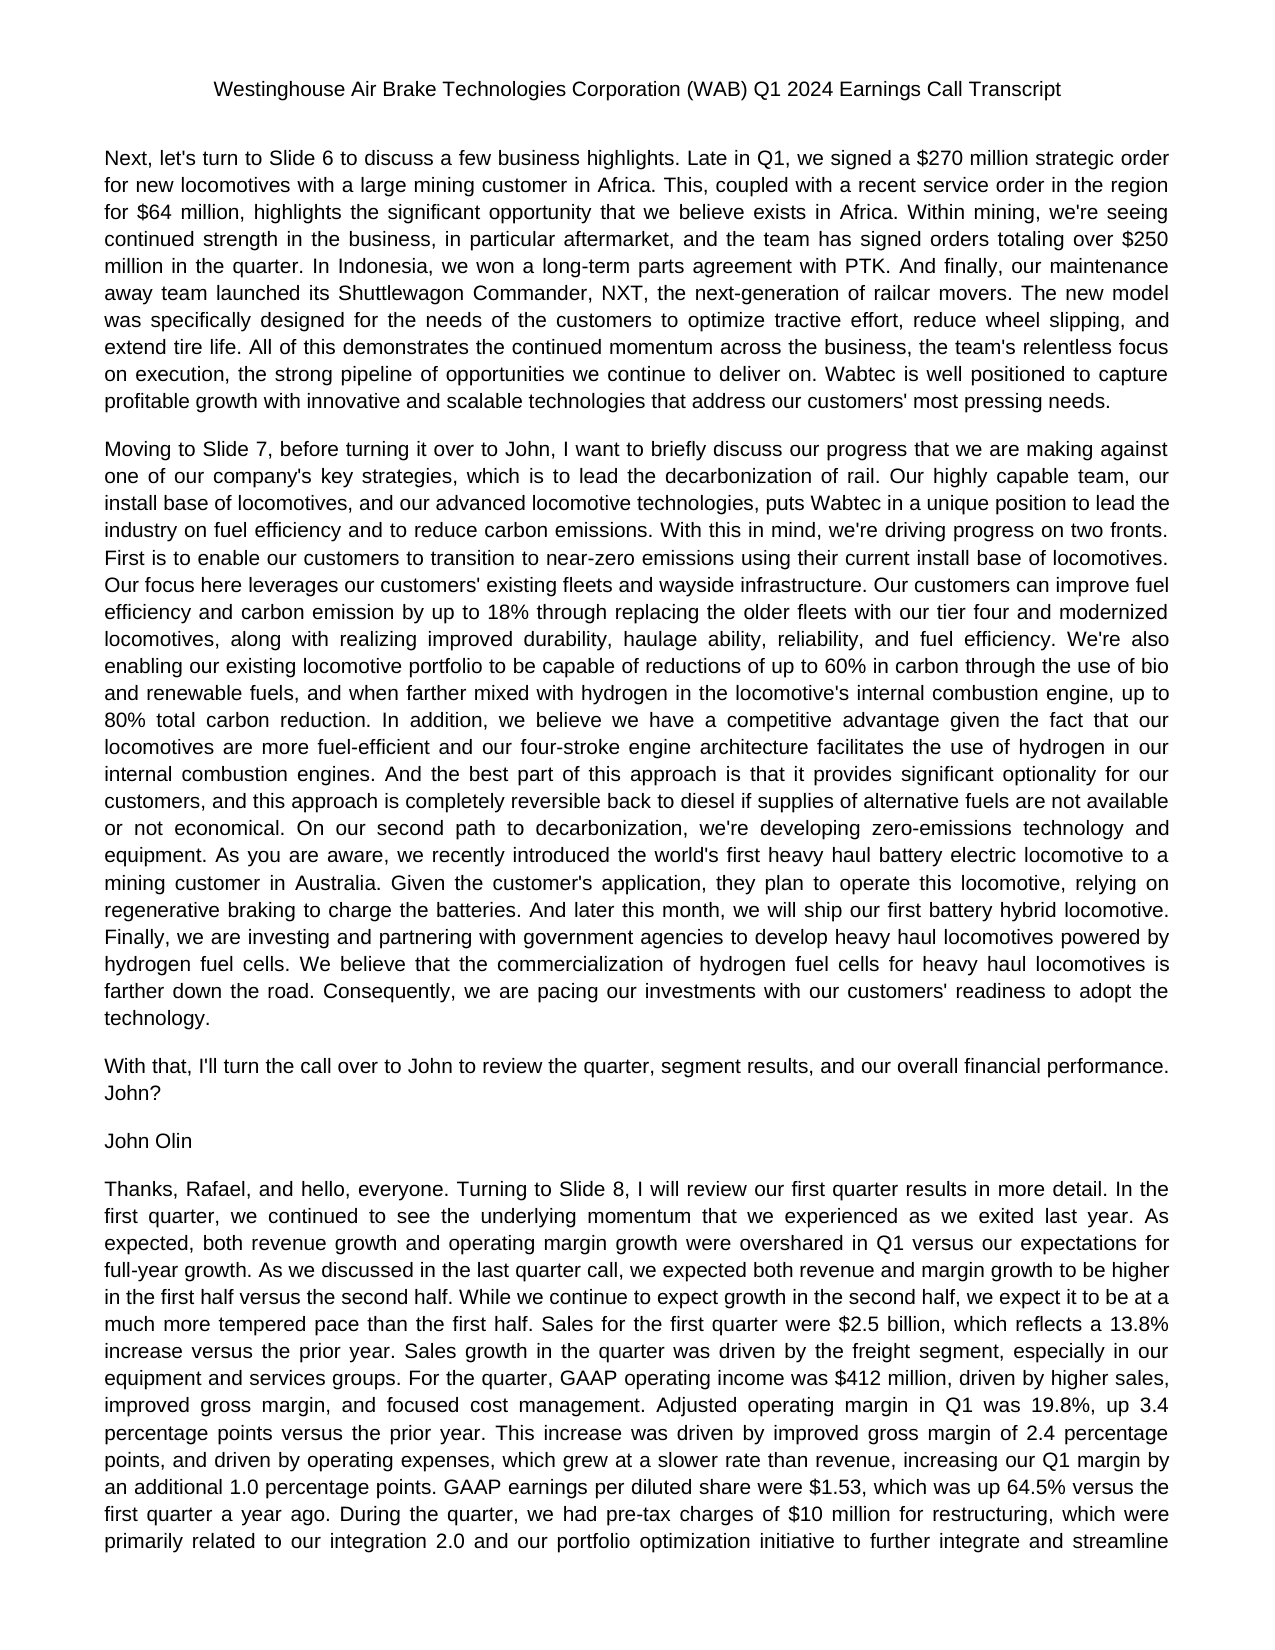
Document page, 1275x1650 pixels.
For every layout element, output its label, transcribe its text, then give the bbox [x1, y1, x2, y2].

text Next, let's turn to Slide 6 to discuss a few business highlights. Late in Q1, we signed a $270 million strategic order for new locomotives with a large mining customer in Africa. This, coupled with a recent service order in the region for $64 million, highlights the significant opportunity that we believe exists in Africa. Within mining, we're seeing continued strength in the business, in particular aftermarket, and the team has signed orders totaling over $250 million in the quarter. In Indonesia, we won a long-term parts agreement with PTK. And finally, our maintenance away team launched its Shuttlewagon Commander, NXT, the next-generation of railcar movers. The new model was specifically designed for the needs of the customers to optimize tractive effort, reduce wheel slipping, and extend tire life. All of this demonstrates the continued momentum across the business, the team's relentless focus on execution, the strong pipeline of opportunities we continue to deliver on. Wabtec is well positioned to capture profitable growth with innovative and scalable technologies that address our customers' most pressing needs. [104, 142, 1171, 413]
text Moving to Slide 7, before turning it over to John, I want to briefly discuss our progress that we are making against one of our company's key strategies, which is to lead the decarbonization of rail. Our highly capable team, our install base of locomotives, and our advanced locomotive technologies, puts Wabtec in a unique position to lead the industry on fuel efficiency and to reduce carbon emissions. With this in mind, we're driving progress on two fronts. First is to enable our customers to transition to near-zero emissions using their current install base of locomotives. Our focus here leverages our customers' existing fleets and wayside infrastructure. Our customers can improve fuel efficiency and carbon emission by up to 18% through replacing the older fleets with our tier four and modernized locomotives, along with realizing improved durability, haulage ability, reliability, and fuel efficiency. We're also enabling our existing locomotive portfolio to be capable of reductions of up to 60% in carbon through the use of bio and renewable fuels, and when farther mixed with hydrogen in the locomotive's internal combustion engine, up to 80% total carbon reduction. In addition, we believe we have a competitive advantage given the fact that our locomotives are more fuel-efficient and our four-stroke engine architecture facilitates the use of hydrogen in our internal combustion engines. And the best part of this approach is that it provides significant optionality for our customers, and this approach is completely reversible back to diesel if supplies of alternative fuels are not available or not economical. On our second path to decarbonization, we're developing zero-emissions technology and equipment. As you are aware, we recently introduced the world's first heavy haul battery electric locomotive to a mining customer in Australia. Given the customer's application, they plan to operate this locomotive, relying on regenerative braking to charge the batteries. And later this month, we will ship our first battery hybrid locomotive. Finally, we are investing and partnering with government agencies to develop heavy haul locomotives powered by hydrogen fuel cells. We believe that the commercialization of hydrogen fuel cells for heavy haul locomotives is farther down the road. Consequently, we are pacing our investments with our customers' readiness to adopt the technology. [104, 434, 1171, 1030]
text With that, I'll turn the call over to John to review the quarter, segment results, and our overall financial performance. John? [104, 1051, 1171, 1105]
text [104, 1173, 1171, 1553]
text John Olin [104, 1126, 1171, 1153]
